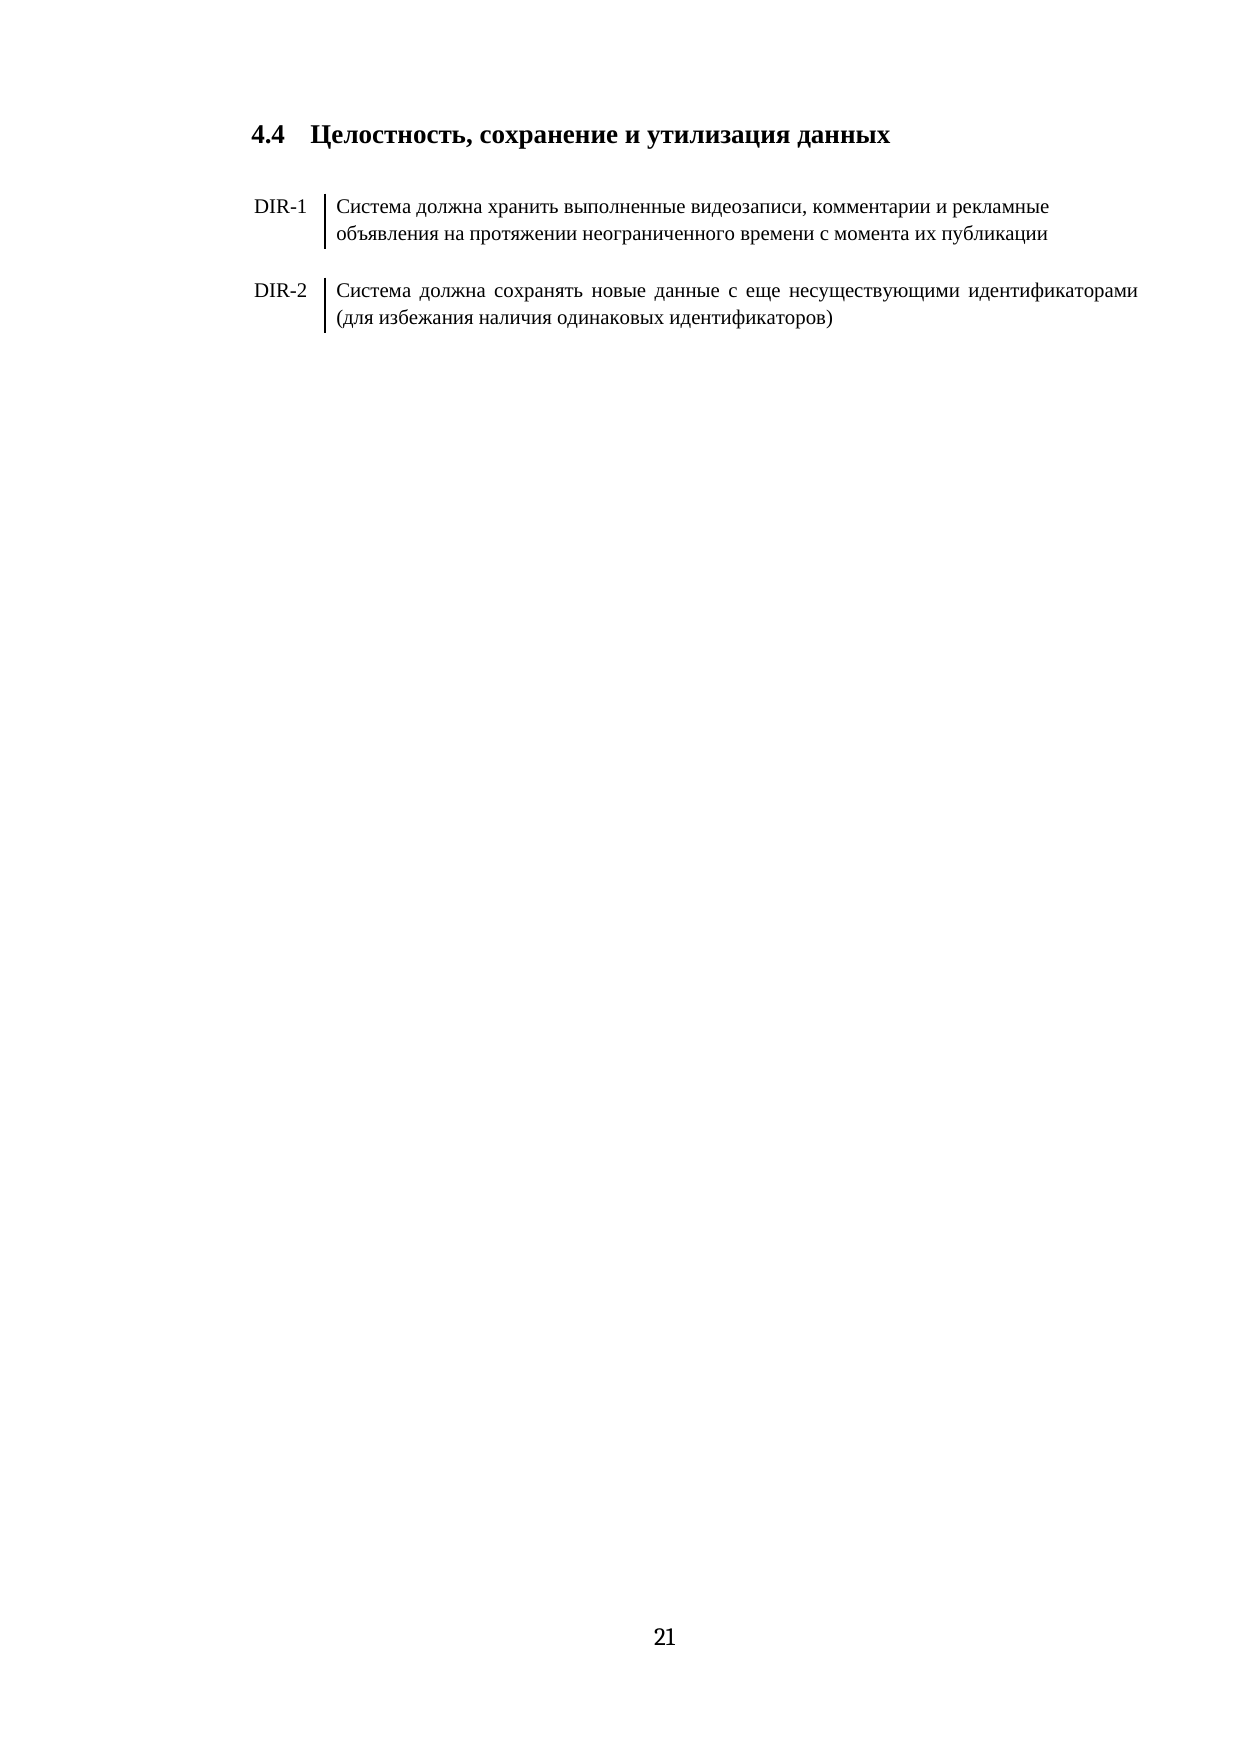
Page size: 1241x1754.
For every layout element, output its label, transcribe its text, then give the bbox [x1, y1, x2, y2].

table_header Система должна хранить выполненные видеозаписи, комментарии и рекламные объявления на протяжении неограниченного времени с момента их публикации [326, 194, 1151, 249]
table_header Система должна сохранять новые данные с еще несуществующими идентификаторами (для избежания наличия одинаковых идентификаторов) [326, 278, 1151, 333]
list Целостность, сохранение и утилизация данных [251, 118, 1152, 149]
table_header DIR-1 [236, 194, 324, 249]
table_header DIR-2 [236, 278, 324, 333]
